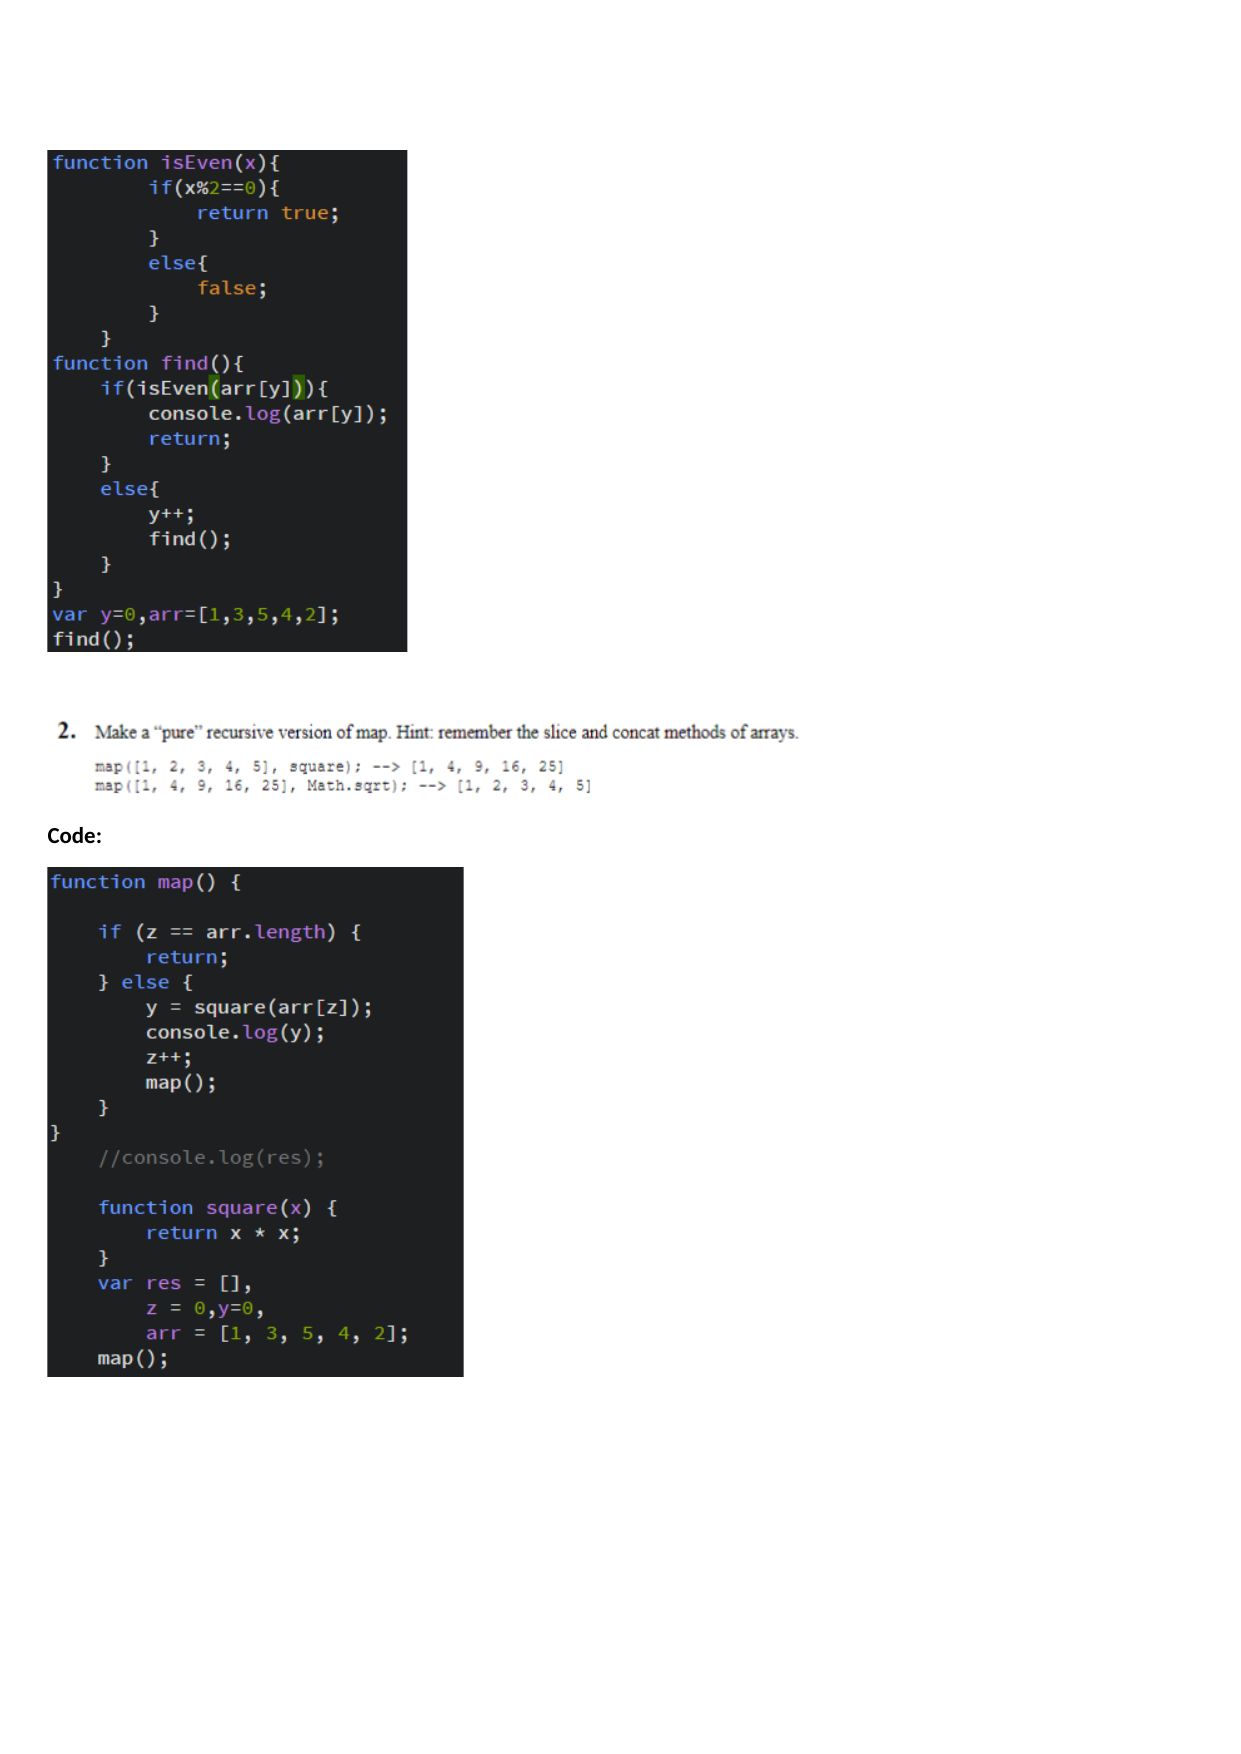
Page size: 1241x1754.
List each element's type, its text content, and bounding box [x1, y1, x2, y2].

text Code: [47, 821, 1193, 849]
picture [47, 717, 860, 802]
picture [47, 867, 464, 1377]
picture [47, 150, 408, 652]
